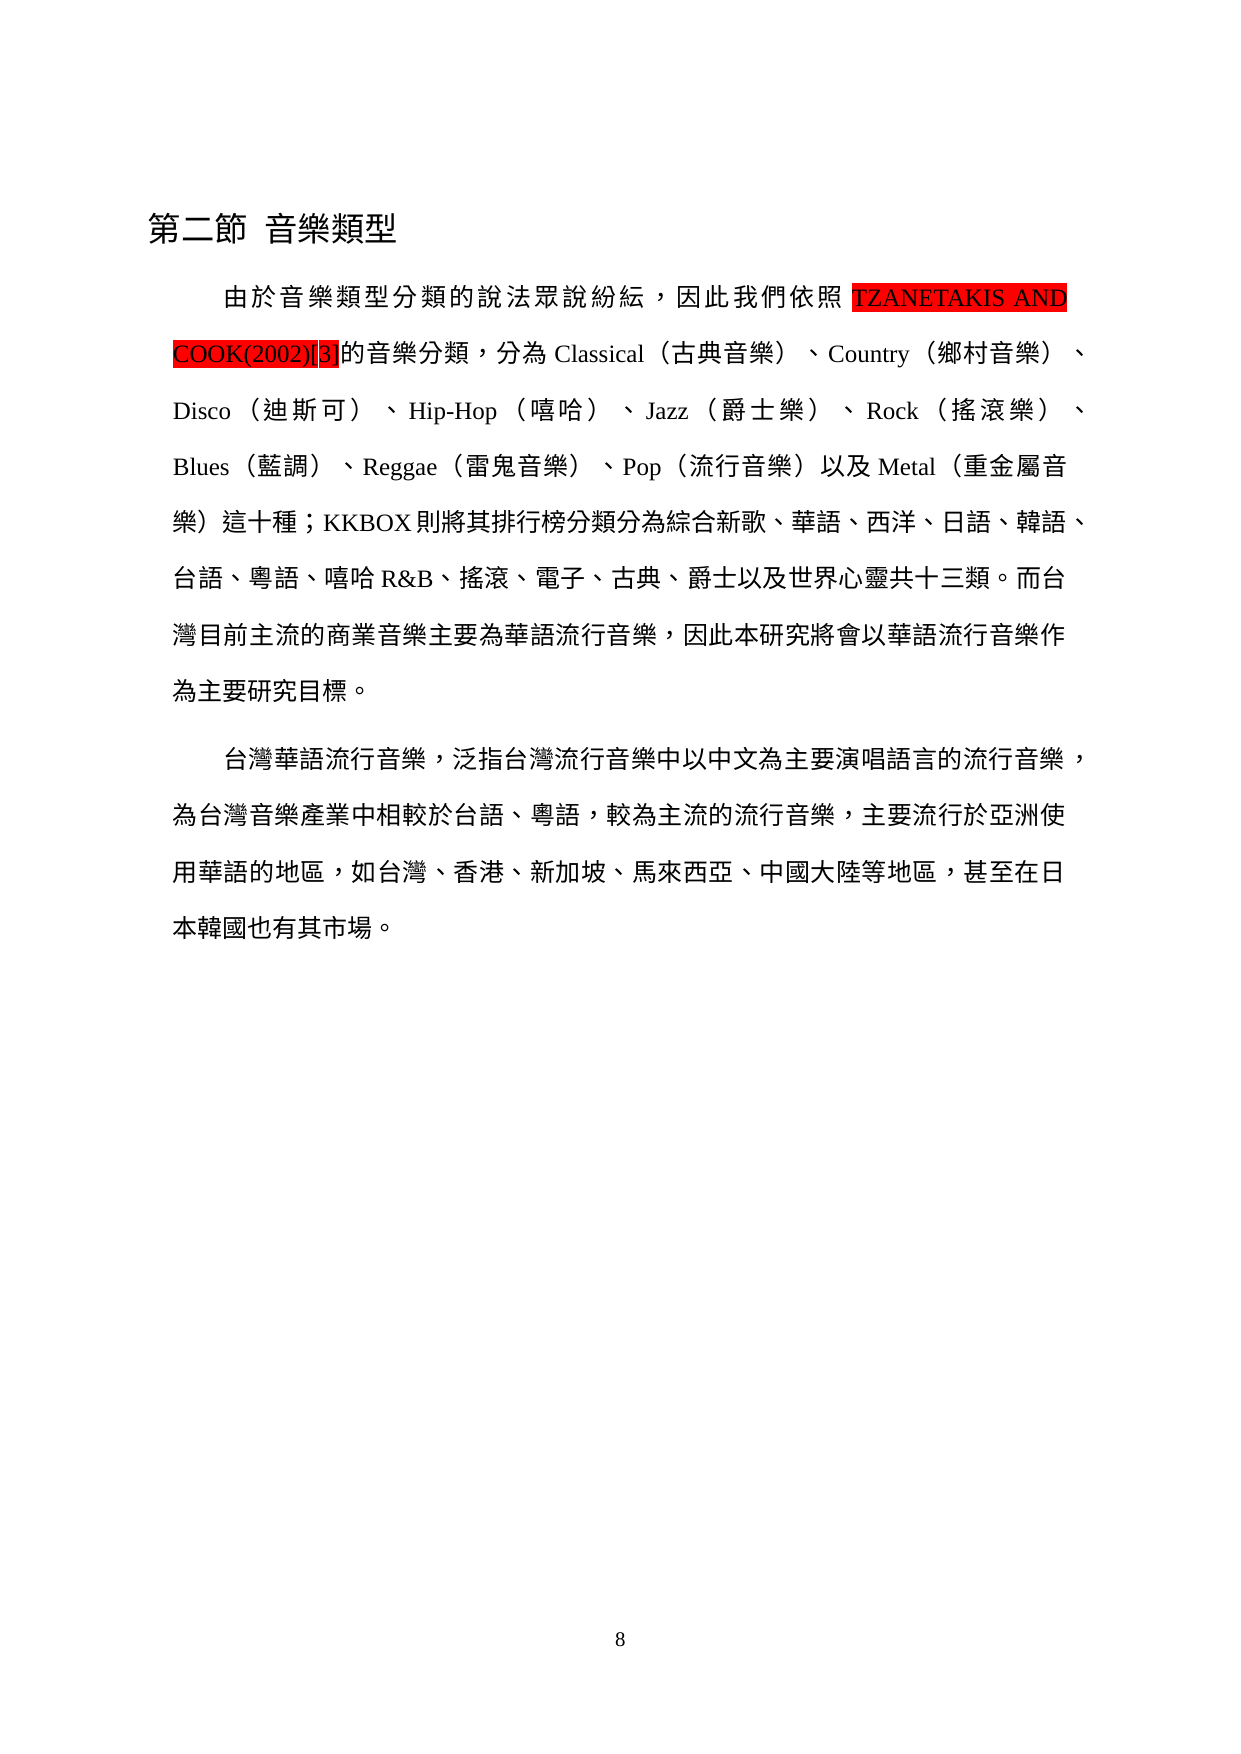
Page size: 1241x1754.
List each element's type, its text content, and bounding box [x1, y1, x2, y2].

list 音樂類型 [148, 189, 1092, 264]
text 由於音樂類型分類的說法眾說紛紜，因此我們依照TZANETAKIS AND COOK(2002)[3]的音樂分類，分為Classical（古典音樂）、Country（鄉村音樂）、Disco（迪斯可）、Hip-Hop（嘻哈）、Jazz（爵士樂）、Rock（搖滾樂）、Blues（藍調）、Reggae（雷鬼音樂）、Pop（流行音樂）以及Metal（重金屬音樂）這十種；KKBOX則將其排行榜分類分為綜合新歌、華語、西洋、日語、韓語、台語、粵語、嘻哈R&B、搖滾、電子、古典、爵士以及世界心靈共十三類。而台灣目前主流的商業音樂主要為華語流行音樂，因此本研究將會以華語流行音樂作為主要研究目標。 [173, 277, 1067, 708]
text 台灣華語流行音樂，泛指台灣流行音樂中以中文為主要演唱語言的流行音樂，為台灣音樂產業中相較於台語、粵語，較為主流的流行音樂，主要流行於亞洲使用華語的地區，如台灣、香港、新加坡、馬來西亞、中國大陸等地區，甚至在日本韓國也有其市場。 [173, 739, 1067, 945]
